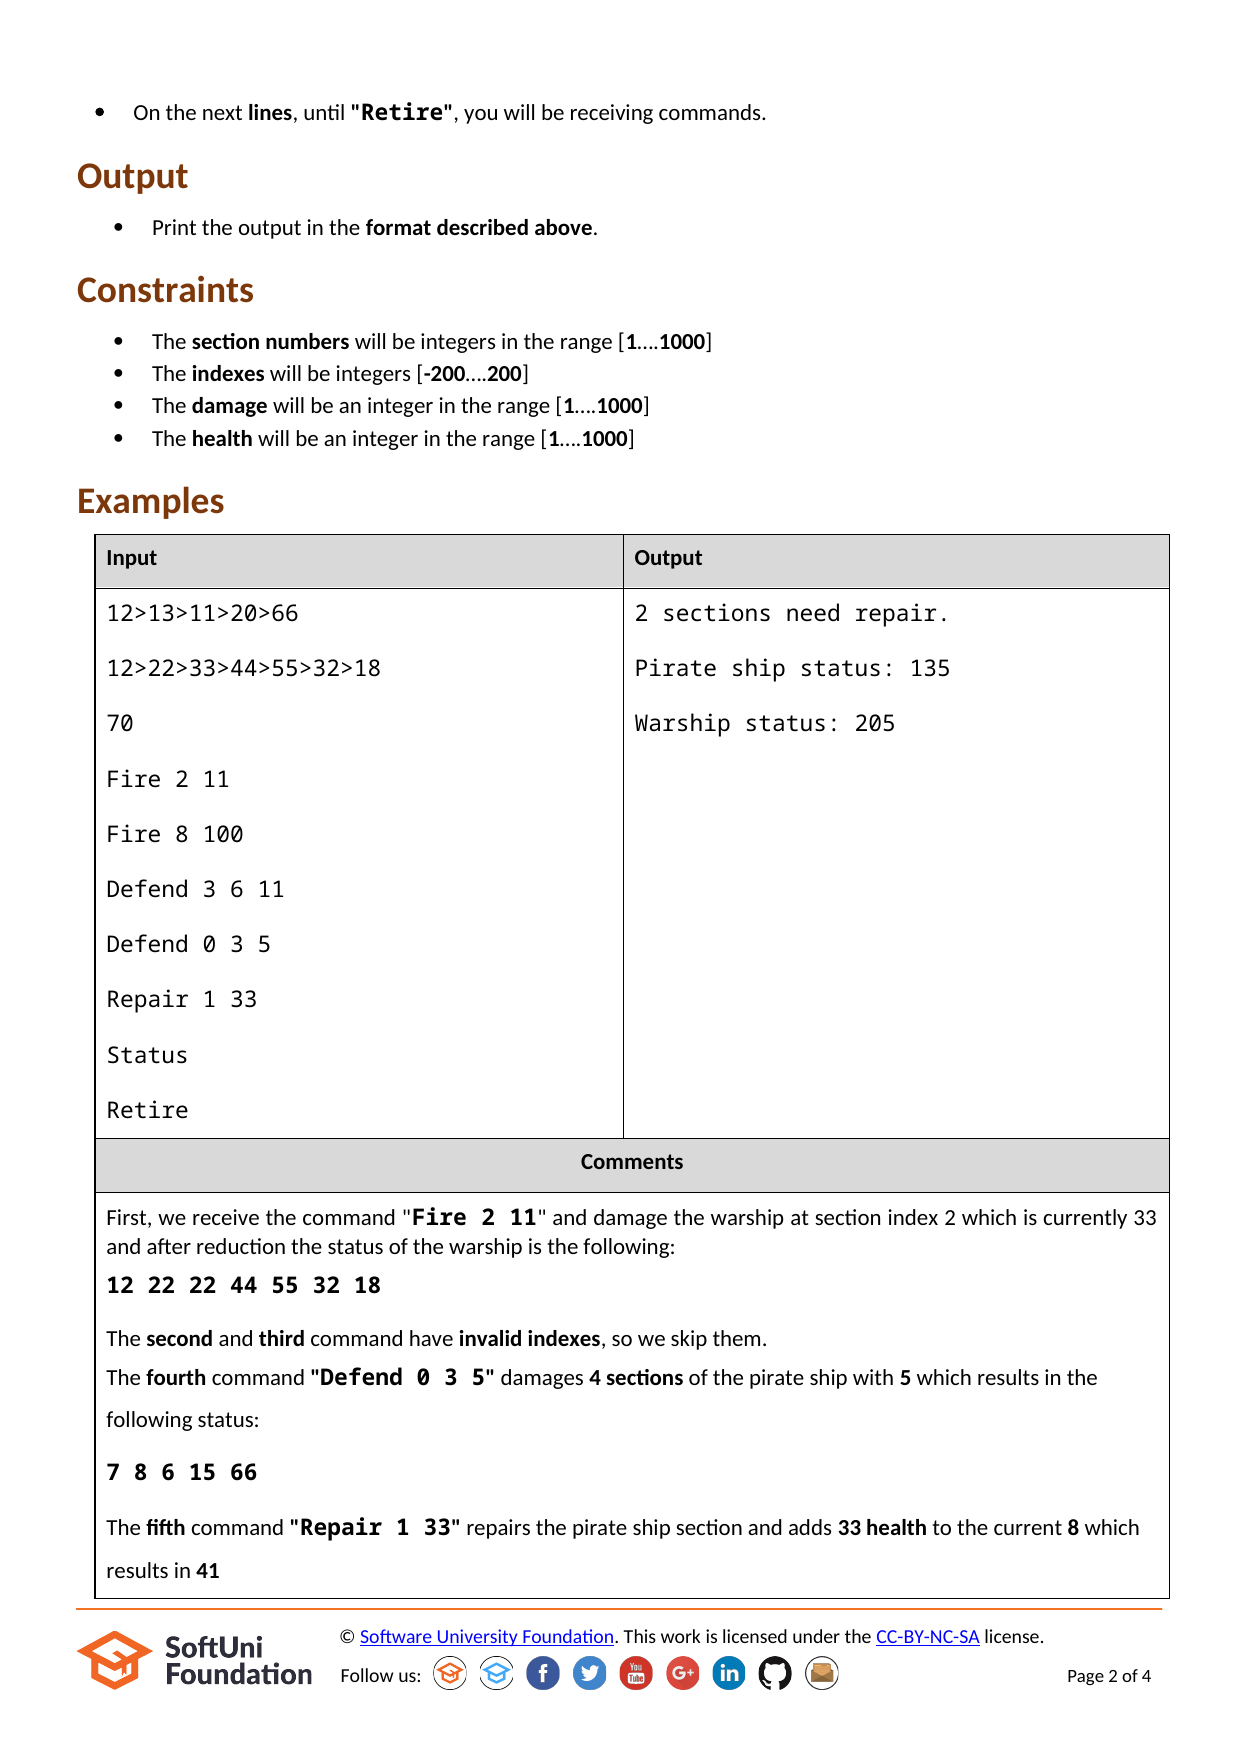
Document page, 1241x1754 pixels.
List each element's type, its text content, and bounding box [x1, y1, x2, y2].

picture [573, 1656, 607, 1690]
table_header Input [96, 535, 623, 587]
list Print the output in the format described above. [114, 213, 1163, 241]
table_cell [96, 1193, 1169, 1597]
list The indexes will be integers [-200….200] [114, 359, 1163, 387]
table_cell Comments [96, 1139, 1169, 1192]
subtitle Examples [77, 477, 1163, 523]
picture [758, 1656, 792, 1690]
picture [712, 1680, 722, 1690]
table_header Output [624, 535, 1169, 587]
picture [736, 1680, 746, 1690]
picture [526, 1656, 560, 1690]
list The health will be an integer in the range [1….1000] [114, 424, 1163, 452]
picture [666, 1656, 700, 1690]
list On the next lines, until "Retire", you will be receiving commands. [96, 95, 1163, 127]
picture [480, 1656, 513, 1690]
picture [712, 1656, 722, 1666]
picture [433, 1656, 467, 1690]
picture [619, 1656, 653, 1690]
list The section numbers will be integers in the range [1….1000] [114, 327, 1163, 355]
table_cell 12>13>11>20>66 12>22>33>44>55>32>18 70 Fire 2 11 Fire 8 100 Defend 3 6 11 Defend 0 3 5 Repair 1 33 Status Retire [96, 589, 623, 1138]
picture [727, 1670, 738, 1680]
picture [805, 1656, 839, 1690]
subtitle Output [77, 152, 1163, 198]
table_cell 2 sections need repair. Pirate ship status: 135 Warship status: 205 [624, 589, 1169, 1138]
picture [76, 1631, 312, 1690]
list The damage will be an integer in the range [1….1000] [114, 392, 1163, 420]
subtitle Constraints [77, 266, 1163, 312]
picture [736, 1656, 746, 1666]
